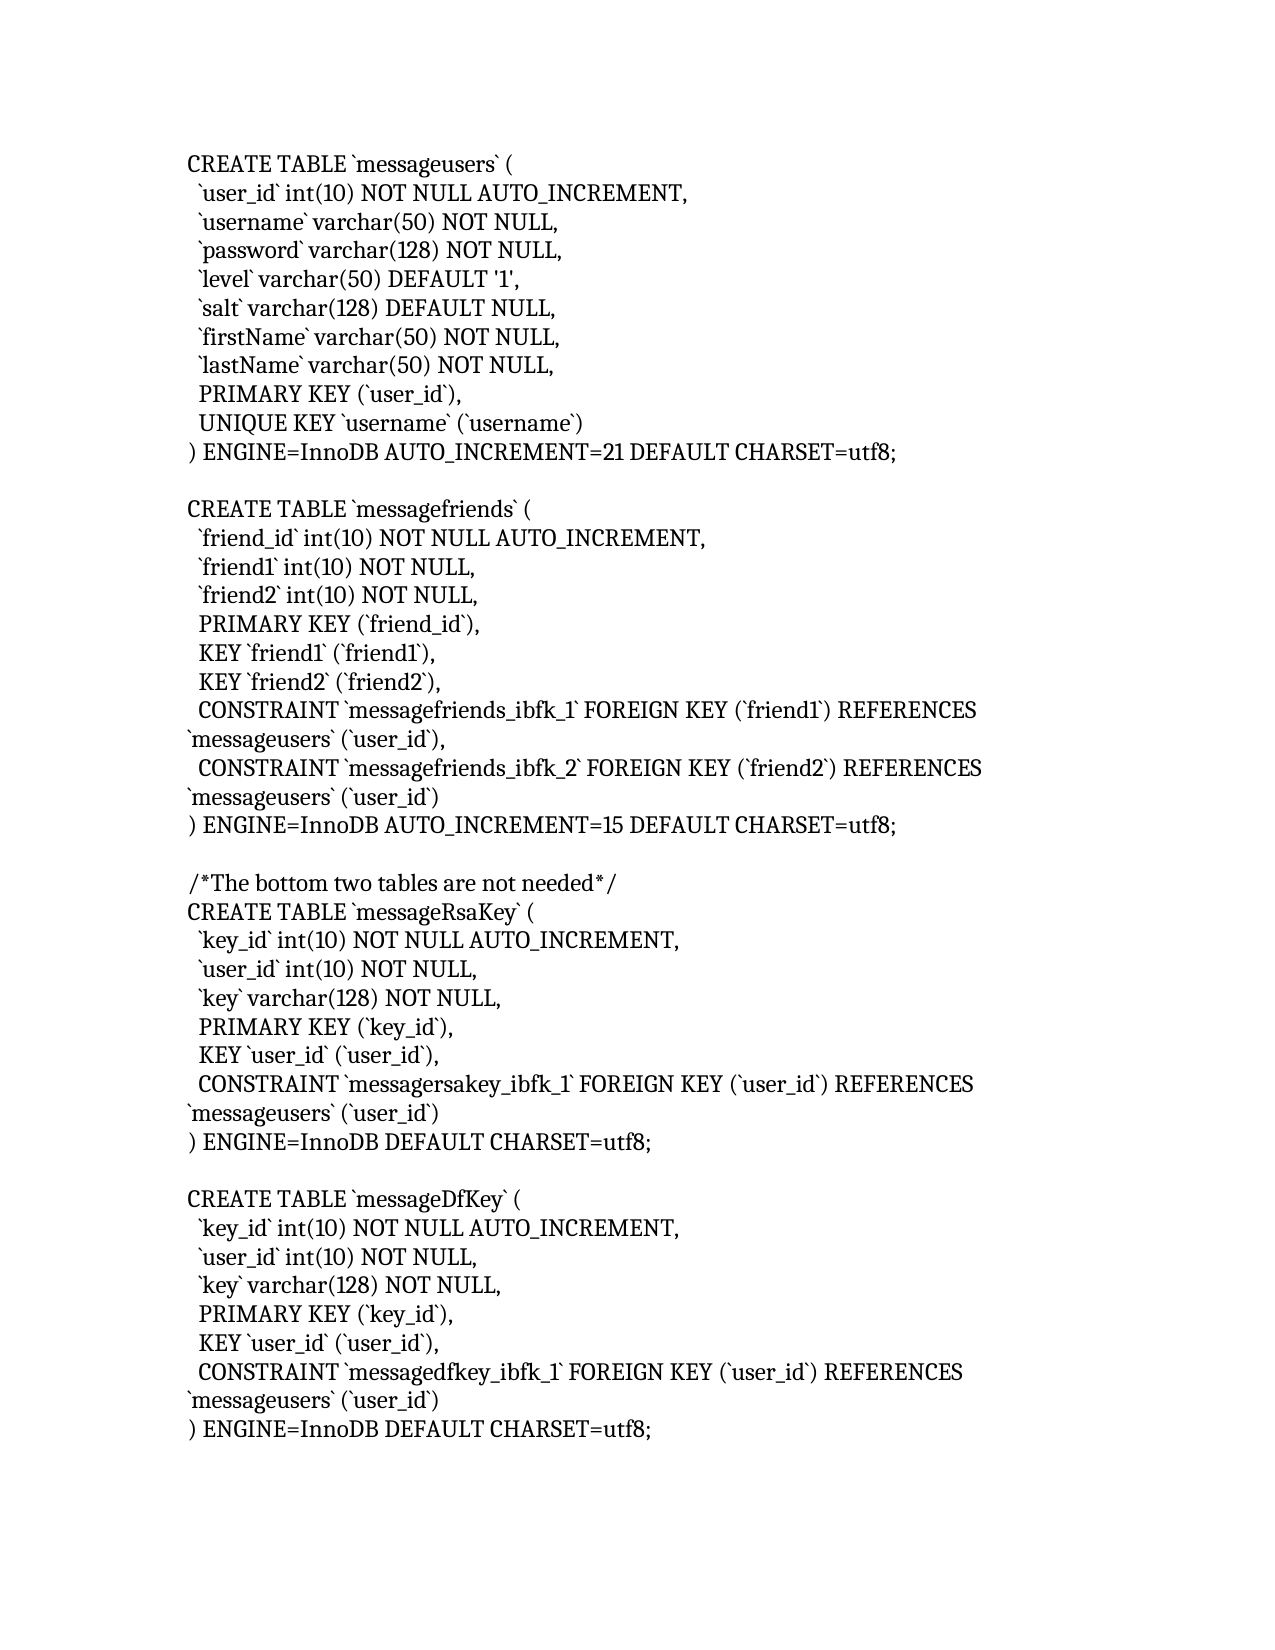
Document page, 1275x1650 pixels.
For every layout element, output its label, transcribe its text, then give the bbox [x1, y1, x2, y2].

text CONSTRAINT `messagefriends_ibfk_1` FOREIGN KEY (`friend1`) REFERENCES `messageusers` (`user_id`), [187, 696, 1087, 754]
text CREATE TABLE `messageRsaKey` ( [187, 897, 1087, 926]
text ) ENGINE=InnoDB AUTO_INCREMENT=21 DEFAULT CHARSET=utf8; [187, 437, 1087, 466]
text PRIMARY KEY (`key_id`), [187, 1300, 1087, 1329]
text KEY `user_id` (`user_id`), [187, 1329, 1087, 1357]
text `firstName` varchar(50) NOT NULL, [187, 322, 1087, 351]
text PRIMARY KEY (`key_id`), [187, 1012, 1087, 1041]
text ) ENGINE=InnoDB DEFAULT CHARSET=utf8; [187, 1127, 1087, 1156]
text PRIMARY KEY (`user_id`), [187, 380, 1087, 409]
text ) ENGINE=InnoDB DEFAULT CHARSET=utf8; [187, 1415, 1087, 1444]
text `level` varchar(50) DEFAULT '1', [187, 265, 1087, 294]
text CONSTRAINT `messagedfkey_ibfk_1` FOREIGN KEY (`user_id`) REFERENCES `messageusers` (`user_id`) [187, 1357, 1087, 1415]
text CONSTRAINT `messagefriends_ibfk_2` FOREIGN KEY (`friend2`) REFERENCES `messageusers` (`user_id`) [187, 754, 1087, 811]
text CREATE TABLE `messageDfKey` ( [187, 1185, 1087, 1214]
text `key_id` int(10) NOT NULL AUTO_INCREMENT, [187, 1214, 1087, 1242]
text `lastName` varchar(50) NOT NULL, [187, 351, 1087, 380]
text `key_id` int(10) NOT NULL AUTO_INCREMENT, [187, 926, 1087, 955]
text /*The bottom two tables are not needed*/ [187, 869, 1087, 897]
text `user_id` int(10) NOT NULL, [187, 955, 1087, 984]
text ) ENGINE=InnoDB AUTO_INCREMENT=15 DEFAULT CHARSET=utf8; [187, 811, 1087, 840]
text CREATE TABLE `messagefriends` ( [187, 495, 1087, 524]
text `key` varchar(128) NOT NULL, [187, 1271, 1087, 1300]
text `salt` varchar(128) DEFAULT NULL, [187, 294, 1087, 322]
text `username` varchar(50) NOT NULL, [187, 207, 1087, 236]
text KEY `user_id` (`user_id`), [187, 1041, 1087, 1070]
text `user_id` int(10) NOT NULL, [187, 1242, 1087, 1271]
text KEY `friend1` (`friend1`), [187, 639, 1087, 667]
text `key` varchar(128) NOT NULL, [187, 984, 1087, 1012]
text CONSTRAINT `messagersakey_ibfk_1` FOREIGN KEY (`user_id`) REFERENCES `messageusers` (`user_id`) [187, 1070, 1087, 1127]
text UNIQUE KEY `username` (`username`) [187, 409, 1087, 437]
text `friend1` int(10) NOT NULL, [187, 552, 1087, 581]
text CREATE TABLE `messageusers` ( [187, 150, 1087, 179]
text `user_id` int(10) NOT NULL AUTO_INCREMENT, [187, 179, 1087, 207]
text KEY `friend2` (`friend2`), [187, 667, 1087, 696]
text PRIMARY KEY (`friend_id`), [187, 610, 1087, 639]
text `password` varchar(128) NOT NULL, [187, 236, 1087, 265]
text `friend_id` int(10) NOT NULL AUTO_INCREMENT, [187, 524, 1087, 552]
text `friend2` int(10) NOT NULL, [187, 581, 1087, 610]
